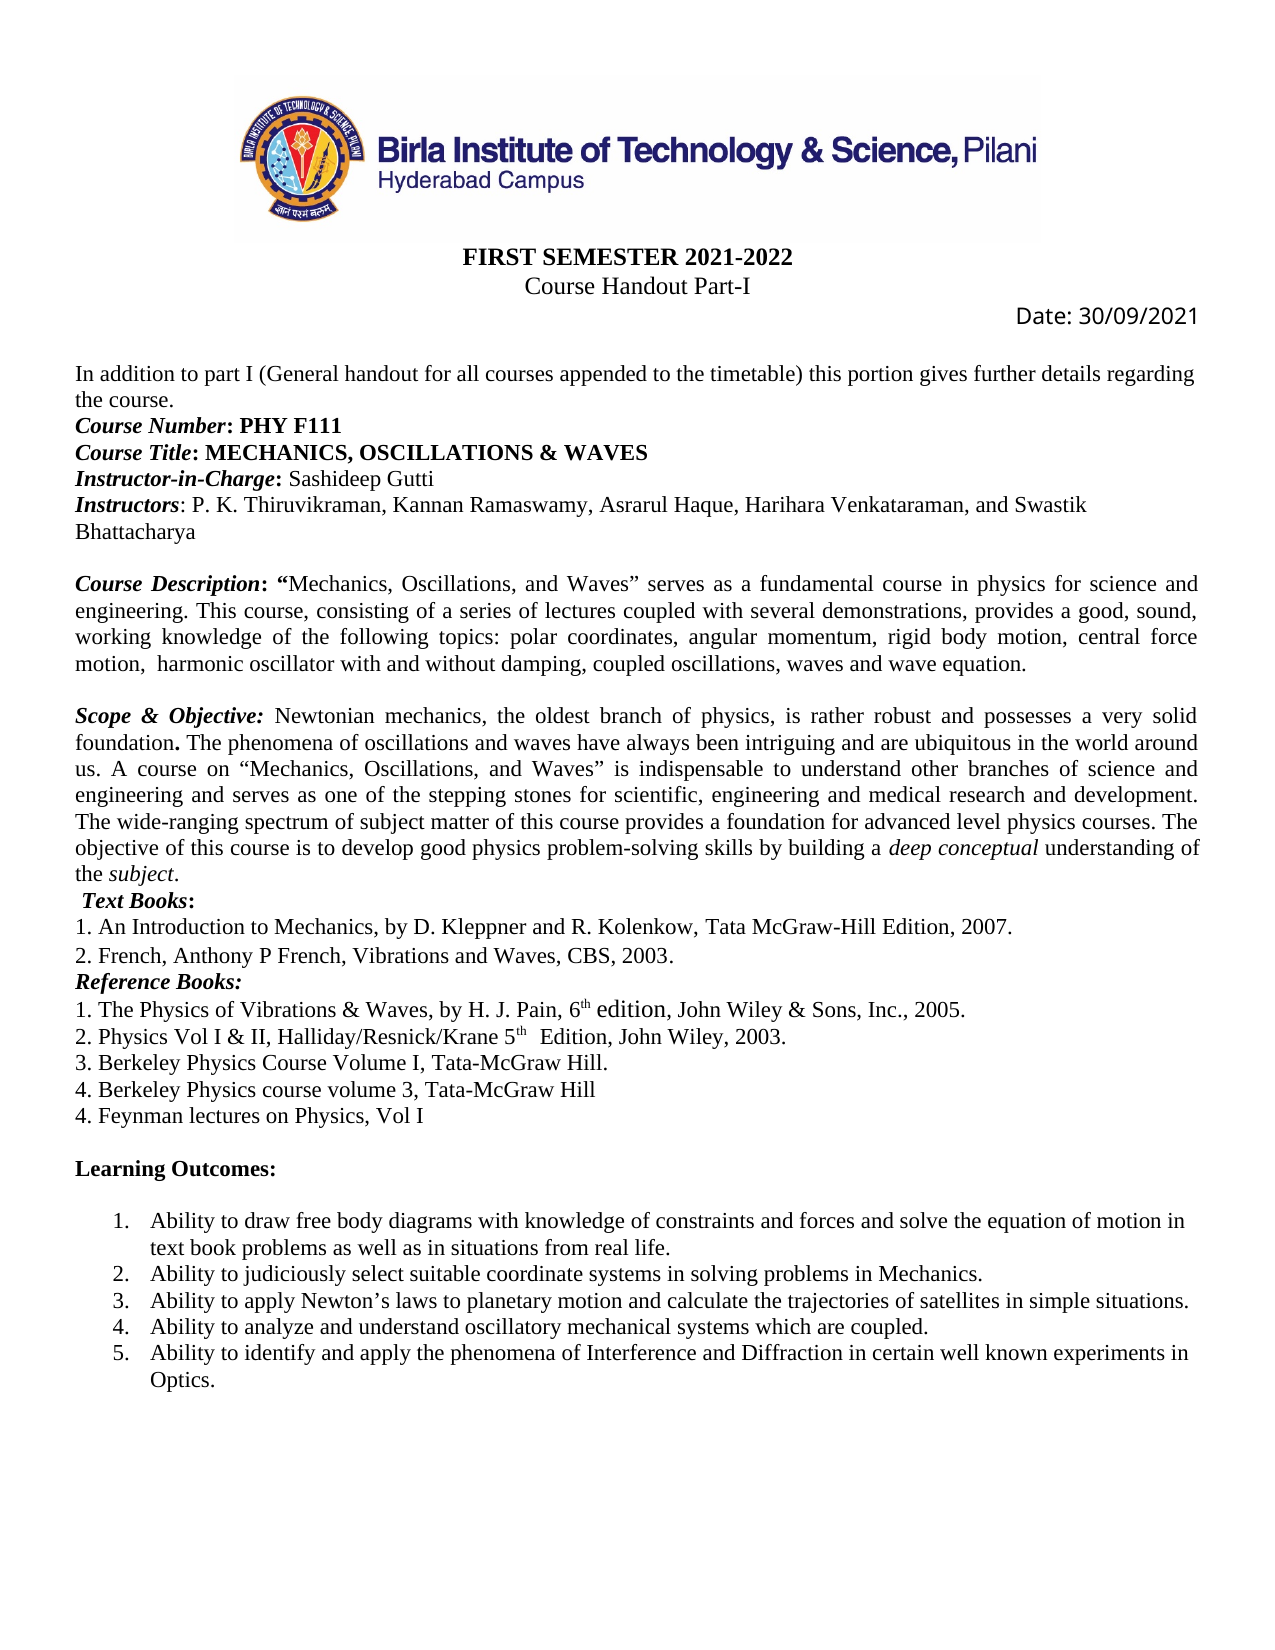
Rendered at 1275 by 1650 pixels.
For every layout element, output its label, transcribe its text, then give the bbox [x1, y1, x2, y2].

text 3. Berkeley Physics Course Volume I, Tata-McGraw Hill. [75, 1049, 1200, 1076]
list Ability to identify and apply the phenomena of Interference and Diffraction in certain well known experiments in Optics. [112, 1339, 1200, 1392]
text 1. The Physics of Vibrations & Waves, by H. J. Pain, 6th edition, John Wiley & Sons, Inc., 2005. [75, 994, 1200, 1023]
text Instructor-in-Charge: Sashideep Gutti [75, 465, 1200, 491]
text Instructors: P. K. Thiruvikraman, Kannan Ramaswamy, Asrarul Haque, Harihara Venkataraman, and Swastik Bhattacharya [75, 491, 1200, 544]
text Date: 30/09/2021 [75, 300, 1200, 331]
text Scope & Objective: Newtonian mechanics, the oldest branch of physics, is rather robust and possesses a very solid foundation. The phenomena of oscillations and waves have always been intriguing and are ubiquitous in the world around us. A course on “Mechanics, Oscillations, and Waves” is indispensable to understand other branches of science and engineering and serves as one of the stepping stones for scientific, engineering and medical research and development. The wide-ranging spectrum of subject matter of this course provides a foundation for advanced level physics courses. The objective of this course is to develop good physics problem-solving skills by building a deep conceptual understanding of the subject. [75, 702, 1200, 887]
text Learning Outcomes: [75, 1155, 1200, 1181]
list Ability to draw free body diagrams with knowledge of constraints and forces and solve the equation of motion in text book problems as well as in situations from real life. [112, 1208, 1200, 1260]
list Ability to apply Newton’s laws to planetary motion and calculate the trajectories of satellites in simple situations. [112, 1287, 1200, 1313]
text Text Books: [75, 887, 1200, 913]
text Course Handout Part-I [75, 271, 1200, 300]
text 1. An Introduction to Mechanics, by D. Kleppner and R. Kolenkow, Tata McGraw-Hill Edition, 2007. [75, 913, 1200, 939]
text 4. Berkeley Physics course volume 3, Tata-McGraw Hill [75, 1076, 1200, 1102]
text 4. Feynman lectures on Physics, Vol I [75, 1102, 1200, 1128]
text 2. French, Anthony P French, Vibrations and Waves, CBS, 2003. [75, 942, 1200, 968]
text In addition to part I (General handout for all courses appended to the timetable) this portion gives further details regarding the course. [75, 360, 1200, 412]
picture [233, 75, 1042, 243]
text 2. Physics Vol I & II, Halliday/Resnick/Krane 5th Edition, John Wiley, 2003. [75, 1023, 1200, 1049]
text FIRST SEMESTER 2021-2022 [450, 242, 1200, 271]
list Ability to judiciously select suitable coordinate systems in solving problems in Mechanics. [112, 1260, 1200, 1287]
text Course Description: “Mechanics, Oscillations, and Waves” serves as a fundamental course in physics for science and engineering. This course, consisting of a series of lectures coupled with several demonstrations, provides a good, sound, working knowledge of the following topics: polar coordinates, angular momentum, rigid body motion, central force motion, harmonic oscillator with and without damping, coupled oscillations, waves and wave equation. [75, 571, 1200, 676]
text Course Number: PHY F111 [75, 412, 1200, 439]
text Course Title: MECHANICS, OSCILLATIONS & WAVES [75, 439, 1200, 465]
list Ability to analyze and understand oscillatory mechanical systems which are coupled. [112, 1313, 1200, 1339]
text Reference Books: [75, 968, 1200, 994]
